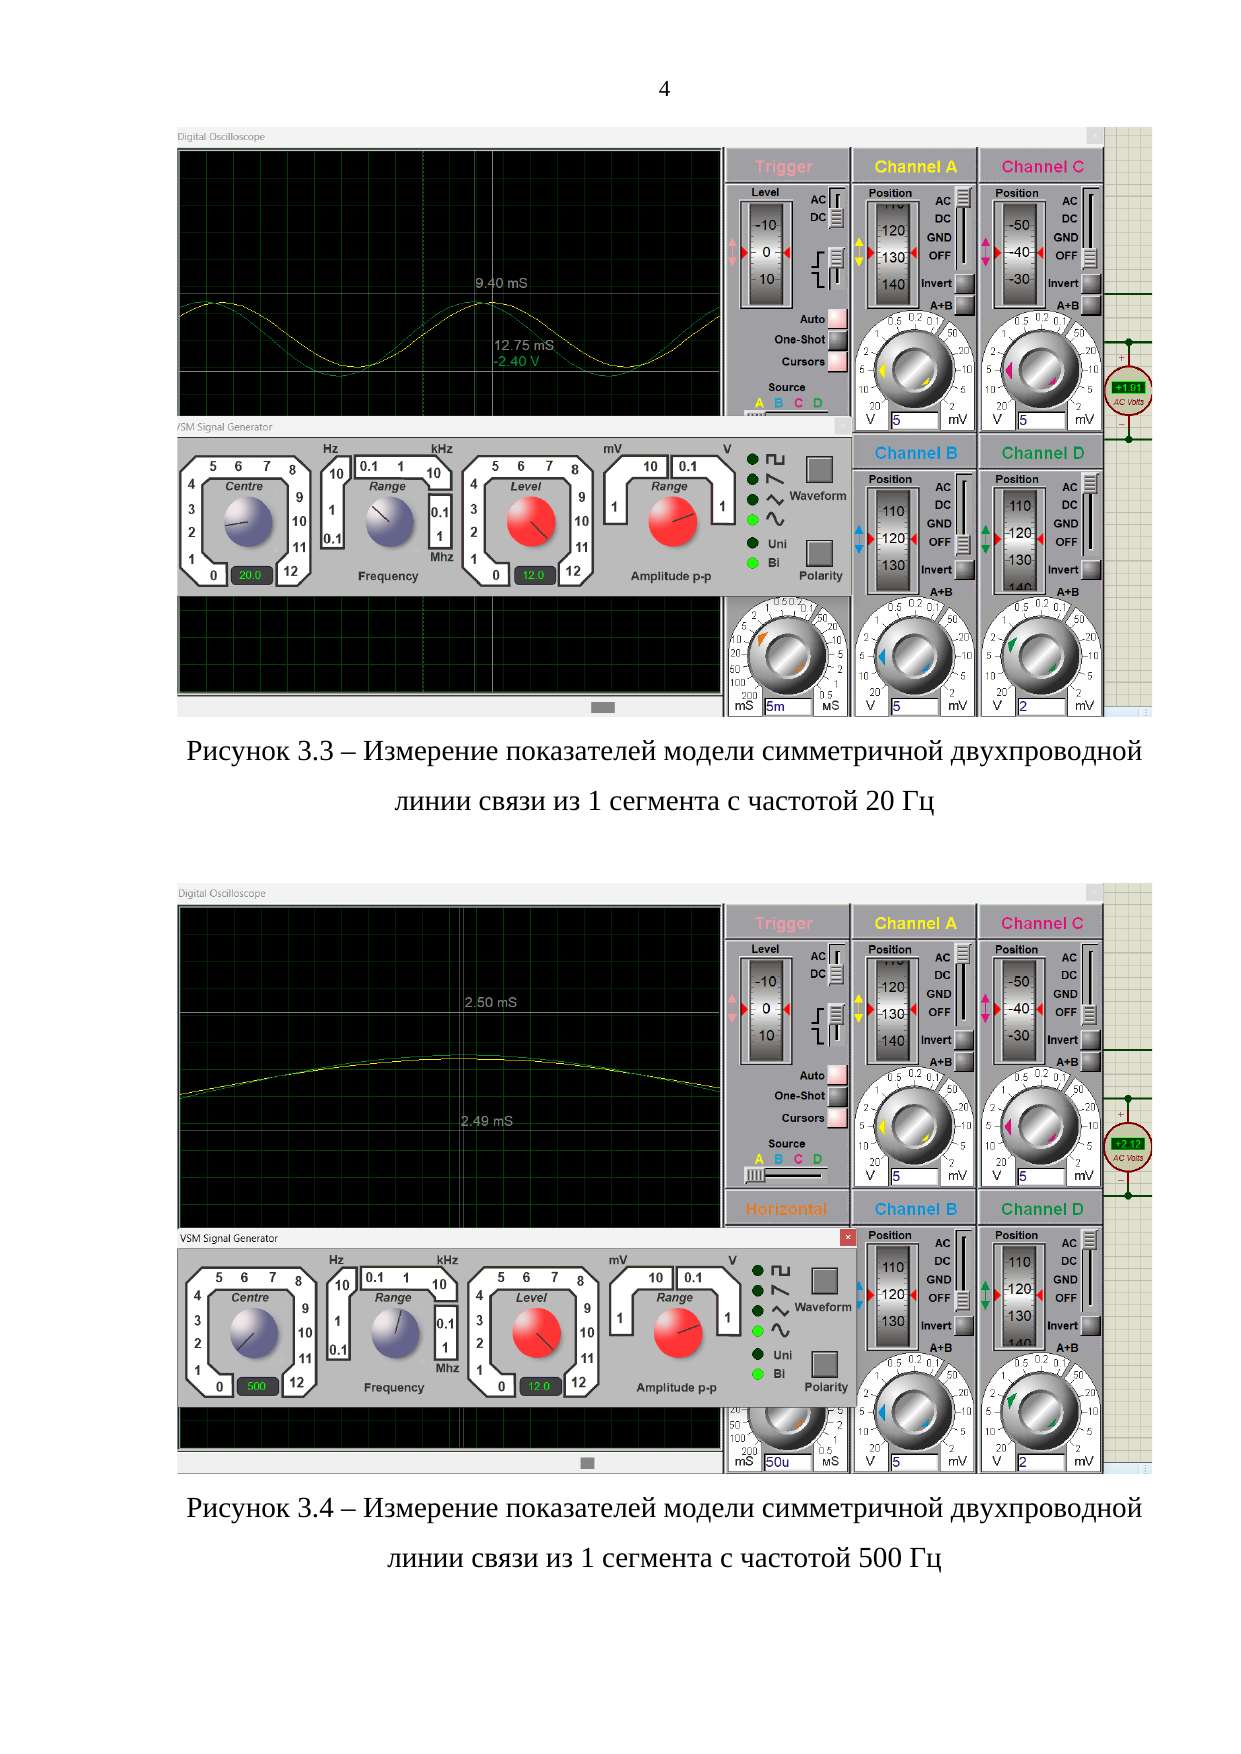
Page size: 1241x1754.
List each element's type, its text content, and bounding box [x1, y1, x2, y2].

subtitle Рисунок 3.3 – Измерение показателей модели симметричной двухпроводной линии связи из 1 сегмента с частотой 20 Гц [177, 733, 1152, 817]
picture [177, 127, 1153, 717]
picture [177, 883, 1153, 1474]
subtitle Рисунок 3.4 – Измерение показателей модели симметричной двухпроводной линии связи из 1 сегмента с частотой 500 Гц [177, 1490, 1152, 1574]
